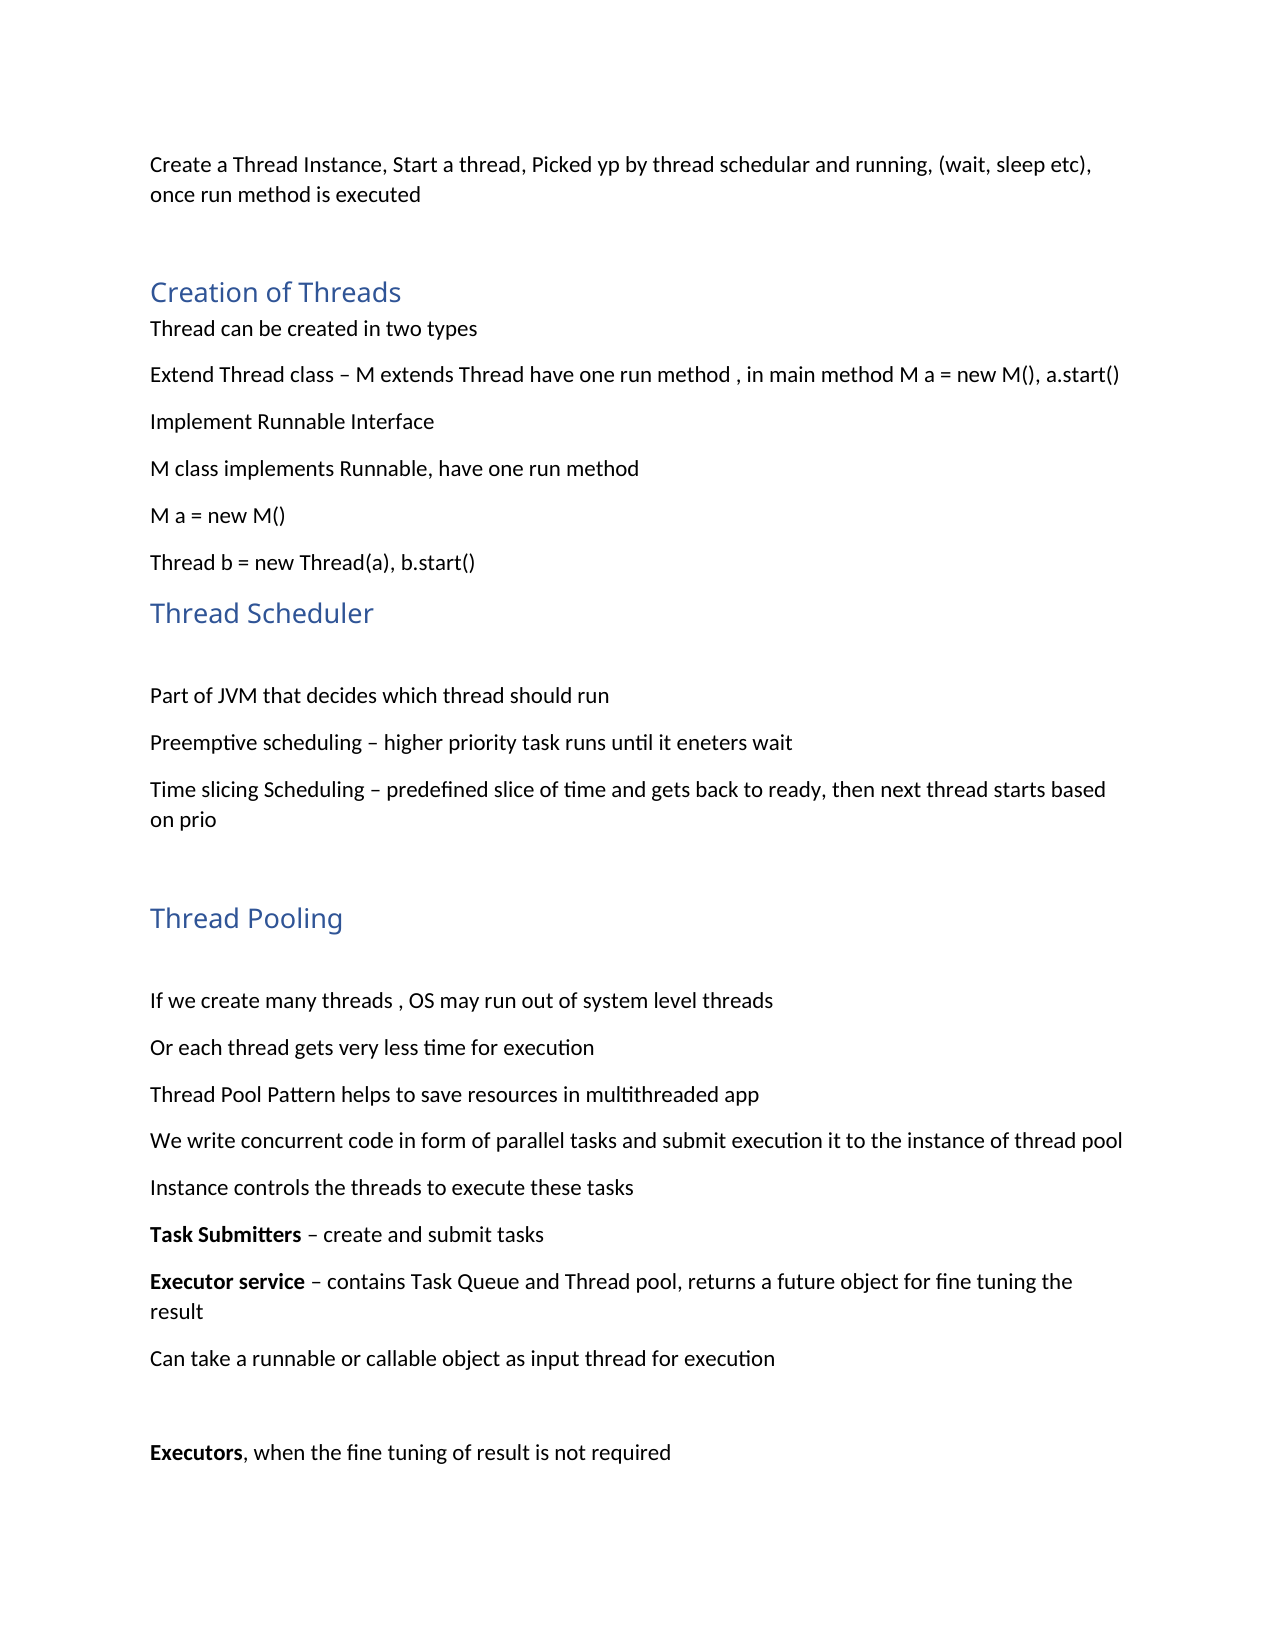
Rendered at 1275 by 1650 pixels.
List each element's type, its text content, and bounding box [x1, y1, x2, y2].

subtitle Creation of Threads [150, 274, 1125, 311]
subtitle Thread Pooling [150, 899, 1125, 936]
text Thread Pool Pattern helps to save resources in multithreaded app [150, 1080, 1125, 1108]
text Preemptive scheduling – higher priority task runs until it eneters wait [150, 728, 1125, 757]
text Executor service – contains Task Queue and Thread pool, returns a future object for fine tuning the result [150, 1267, 1125, 1326]
text Implement Runnable Interface [150, 407, 1125, 436]
text Thread b = new Thread(a), b.start() [150, 548, 1125, 576]
text Thread can be created in two types [150, 314, 1125, 342]
text M class implements Runnable, have one run method [150, 454, 1125, 482]
text Or each thread gets very less time for execution [150, 1033, 1125, 1061]
text Extend Thread class – M extends Thread have one run method , in main method M a = new M(), a.start() [150, 361, 1125, 389]
text Instance controls the threads to execute these tasks [150, 1173, 1125, 1202]
text Task Submitters – create and submit tasks [150, 1220, 1125, 1248]
text If we create many threads , OS may run out of system level threads [150, 986, 1125, 1014]
text We write concurrent code in form of parallel tasks and submit execution it to the instance of thread pool [150, 1127, 1125, 1155]
text Time slicing Scheduling – predefined slice of time and gets back to ready, then next thread starts based on prio [150, 775, 1125, 834]
text M a = new M() [150, 501, 1125, 529]
subtitle Thread Scheduler [150, 595, 1125, 632]
text Part of JVM that decides which thread should run [150, 682, 1125, 710]
text Create a Thread Instance, Start a thread, Picked yp by thread schedular and running, (wait, sleep etc), once run method is executed [150, 150, 1125, 208]
text Executors, when the fine tuning of result is not required [150, 1438, 1125, 1466]
text Can take a runnable or callable object as input thread for execution [150, 1344, 1125, 1372]
